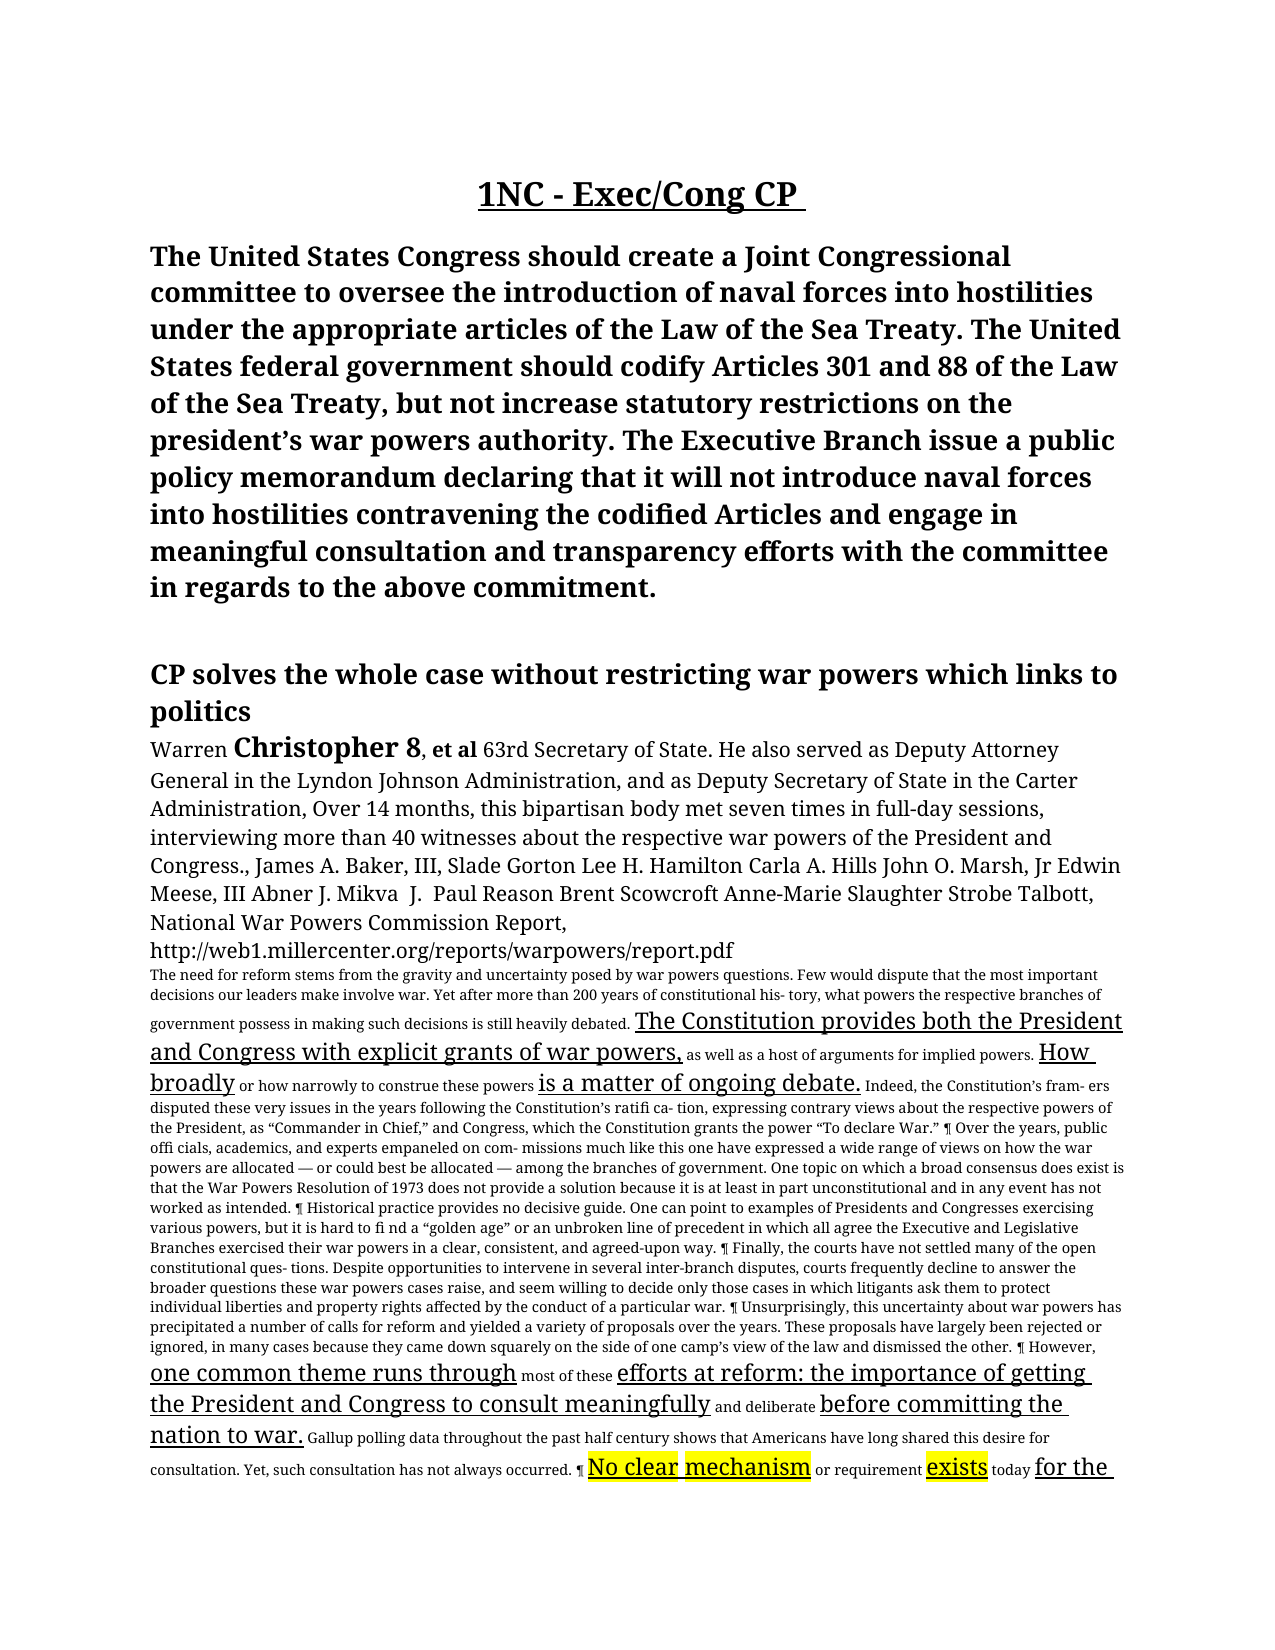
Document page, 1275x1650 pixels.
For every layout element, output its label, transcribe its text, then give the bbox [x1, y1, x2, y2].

text Warren Christopher 8, et al 63rd Secretary of State. He also served as Deputy Attorney General in the Lyndon Johnson Administration, and as Deputy Secretary of State in the Carter Administration, Over 14 months, this bipartisan body met seven times in full-day sessions, interviewing more than 40 witnesses about the respective war powers of the President and Congress., James A. Baker, III, Slade Gorton Lee H. Hamilton Carla A. Hills John O. Marsh, Jr Edwin Meese, III Abner J. Mikva J. Paul Reason Brent Scowcroft Anne-Marie Slaughter Strobe Talbott, National War Powers Commission Report, http://web1.millercenter.org/reports/warpowers/report.pdf [150, 729, 1125, 965]
subtitle The United States Congress should create a Joint Congressional committee to oversee the introduction of naval forces into hostilities under the appropriate articles of the Law of the Sea Treaty. The United States federal government should codify Articles 301 and 88 of the Law of the Sea Treaty, but not increase statutory restrictions on the president’s war powers authority. The Executive Branch issue a public policy memorandum declaring that it will not introduce naval forces into hostilities contravening the codified Articles and engage in meaningful consultation and transparency efforts with the committee in regards to the above commitment. [150, 237, 1125, 606]
subtitle CP solves the whole case without restricting war powers which links to politics [150, 655, 1125, 729]
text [150, 965, 1125, 1482]
subtitle 1NC - Exec/Cong CP [150, 171, 1125, 216]
